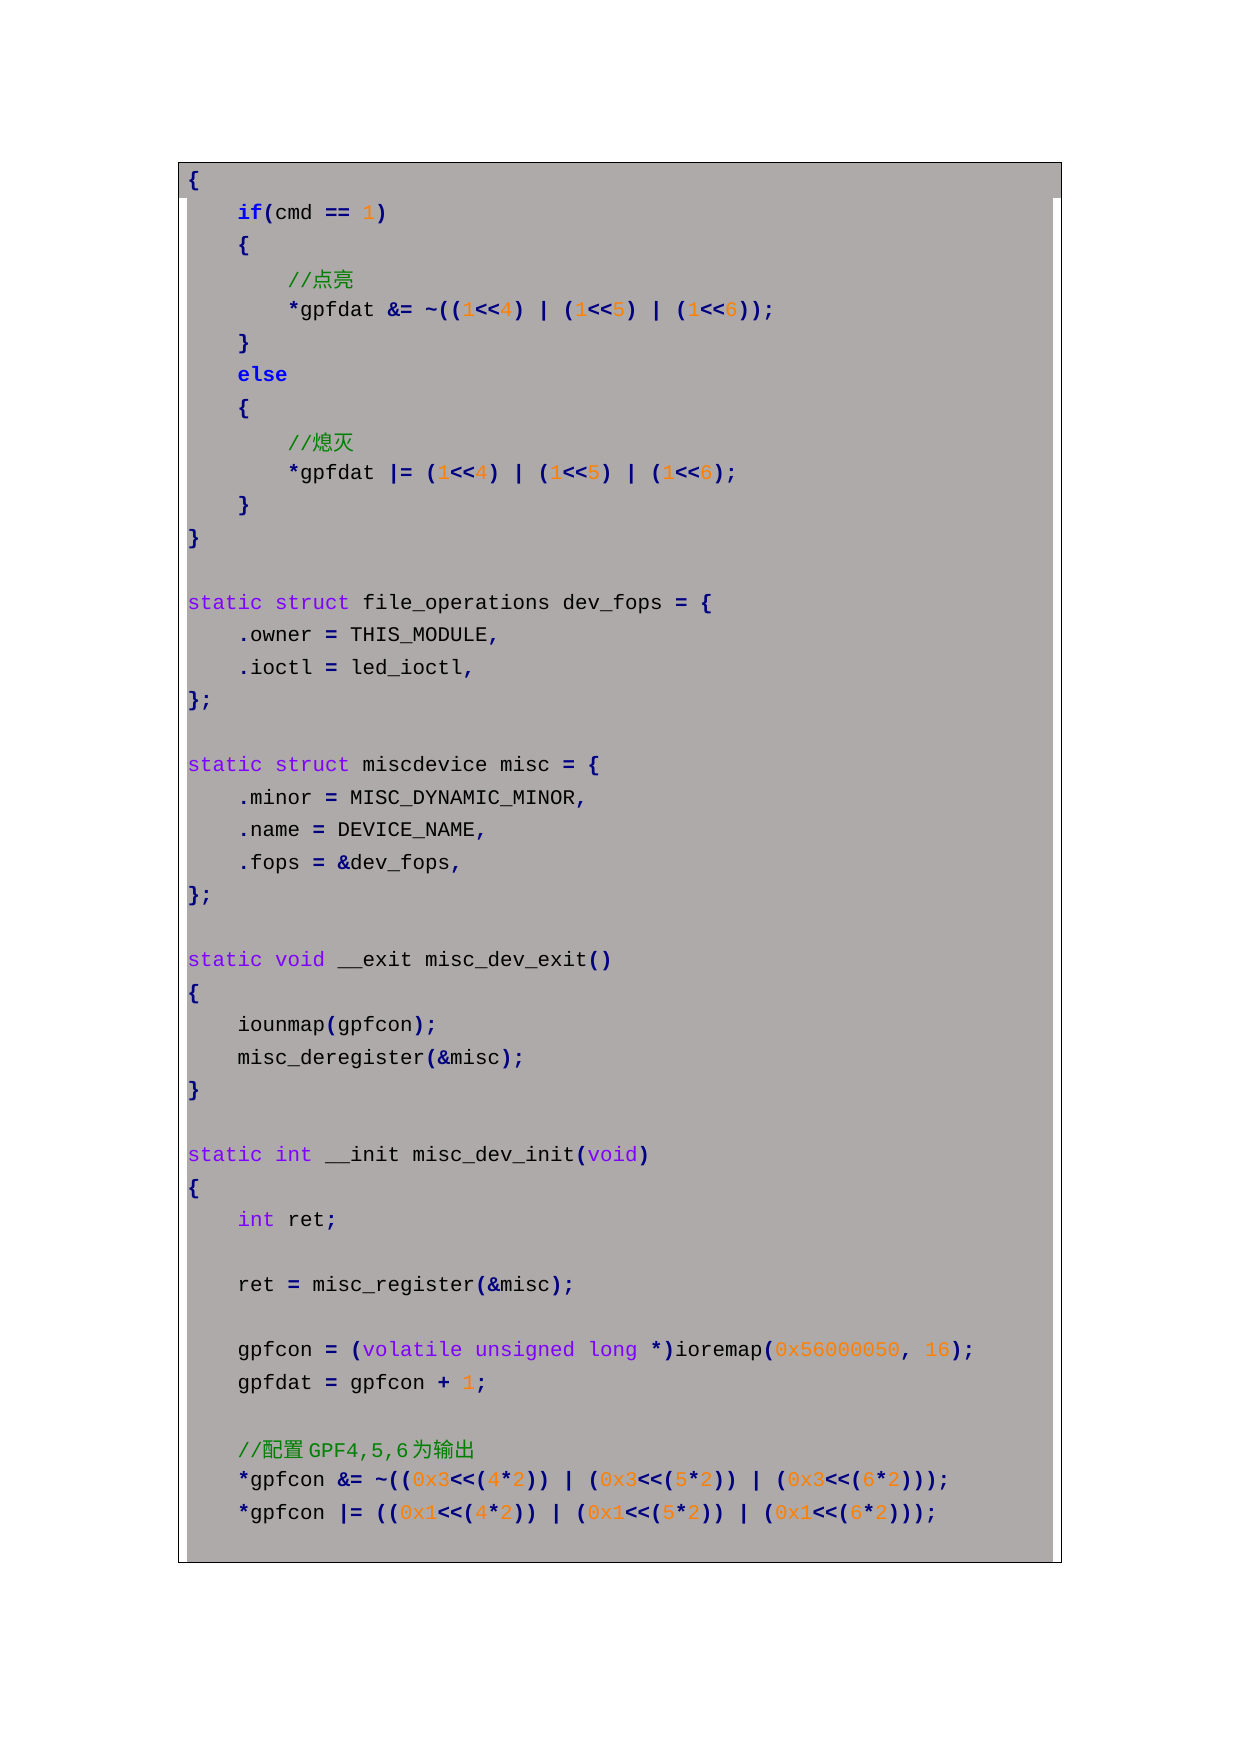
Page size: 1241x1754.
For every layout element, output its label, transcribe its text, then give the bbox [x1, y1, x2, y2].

text //配置GPF4,5,6为输出 [187, 1433, 1053, 1465]
text static struct file_operations dev_fops = { [187, 588, 1053, 620]
text *gpfcon &= ~((0x3<<(4*2)) | (0x3<<(5*2)) | (0x3<<(6*2))); [187, 1465, 1053, 1498]
text { [187, 1173, 1053, 1205]
text gpfdat = gpfcon + 1; [187, 1368, 1053, 1400]
text .owner = THIS_MODULE, [187, 620, 1053, 653]
text //点亮 [187, 263, 1053, 295]
text if(cmd == 1) [187, 198, 1053, 230]
text { [187, 978, 1053, 1010]
text ret = misc_register(&misc); [187, 1270, 1053, 1303]
text .fops = &dev_fops, [187, 848, 1053, 880]
text } [187, 523, 1053, 555]
text { [187, 393, 1053, 425]
text } [187, 490, 1053, 523]
text *gpfdat &= ~((1<<4) | (1<<5) | (1<<6)); [187, 295, 1053, 328]
text }; [187, 880, 1053, 913]
text iounmap(gpfcon); [187, 1010, 1053, 1043]
text }; [187, 685, 1053, 718]
text .ioctl = led_ioctl, [187, 653, 1053, 685]
text static struct miscdevice misc = { [187, 750, 1053, 783]
text *gpfdat |= (1<<4) | (1<<5) | (1<<6); [187, 458, 1053, 490]
text } [187, 328, 1053, 360]
text else [187, 360, 1053, 393]
text *gpfcon |= ((0x1<<(4*2)) | (0x1<<(5*2)) | (0x1<<(6*2))); [187, 1498, 1053, 1530]
text //熄灭 [187, 425, 1053, 458]
text .minor = MISC_DYNAMIC_MINOR, [187, 783, 1053, 815]
text { [187, 230, 1053, 263]
text static void __exit misc_dev_exit() [187, 945, 1053, 978]
text int ret; [187, 1205, 1053, 1238]
text gpfcon = (volatile unsigned long *)ioremap(0x56000050, 16); [187, 1335, 1053, 1368]
text static int __init misc_dev_init(void) [187, 1140, 1053, 1173]
text .name = DEVICE_NAME, [187, 815, 1053, 848]
text } [187, 1075, 1053, 1108]
text misc_deregister(&misc); [187, 1043, 1053, 1075]
text { [179, 163, 1061, 198]
